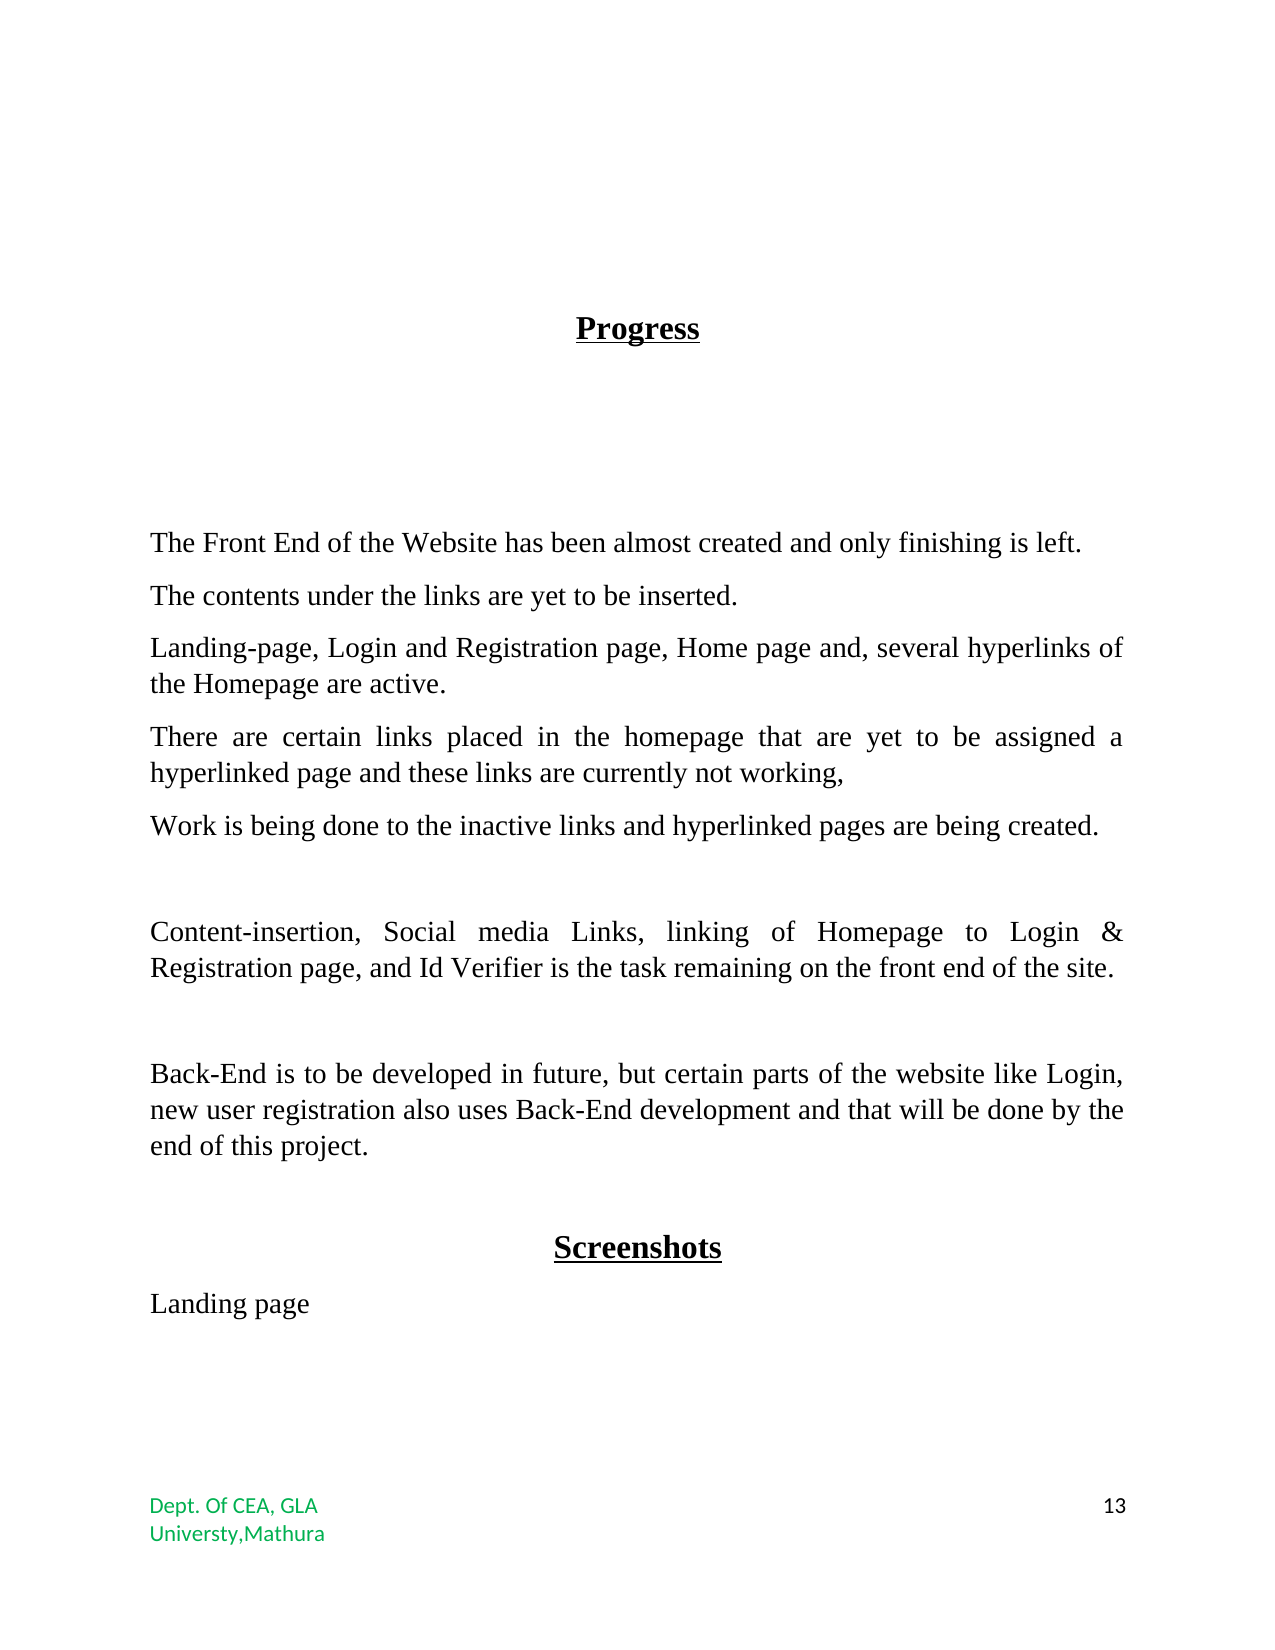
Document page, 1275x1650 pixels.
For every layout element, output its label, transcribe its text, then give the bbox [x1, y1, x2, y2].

text There are certain links placed in the homepage that are yet to be assigned a hyperlinked page and these links are currently not working, [150, 719, 1125, 789]
text Landing-page, Login and Registration page, Home page and, several hyperlinks of the Homepage are active. [150, 631, 1125, 700]
text Landing page [150, 1286, 1125, 1319]
text The contents under the links are yet to be inserted. [150, 578, 1125, 611]
text Back-End is to be developed in future, but certain parts of the website like Login, new user registration also uses Back-End development and that will be done by the end of this project. [150, 1056, 1125, 1162]
text The Front End of the Website has been almost created and only finishing is left. [150, 525, 1125, 558]
text Work is being done to the inactive links and hyperlinked pages are being created. [150, 808, 1125, 842]
text Screenshots [150, 1228, 1125, 1266]
text Progress [150, 308, 1125, 347]
text Content-insertion, Social media Links, linking of Homepage to Login & Registration page, and Id Verifier is the task remaining on the front end of the site. [150, 914, 1125, 984]
